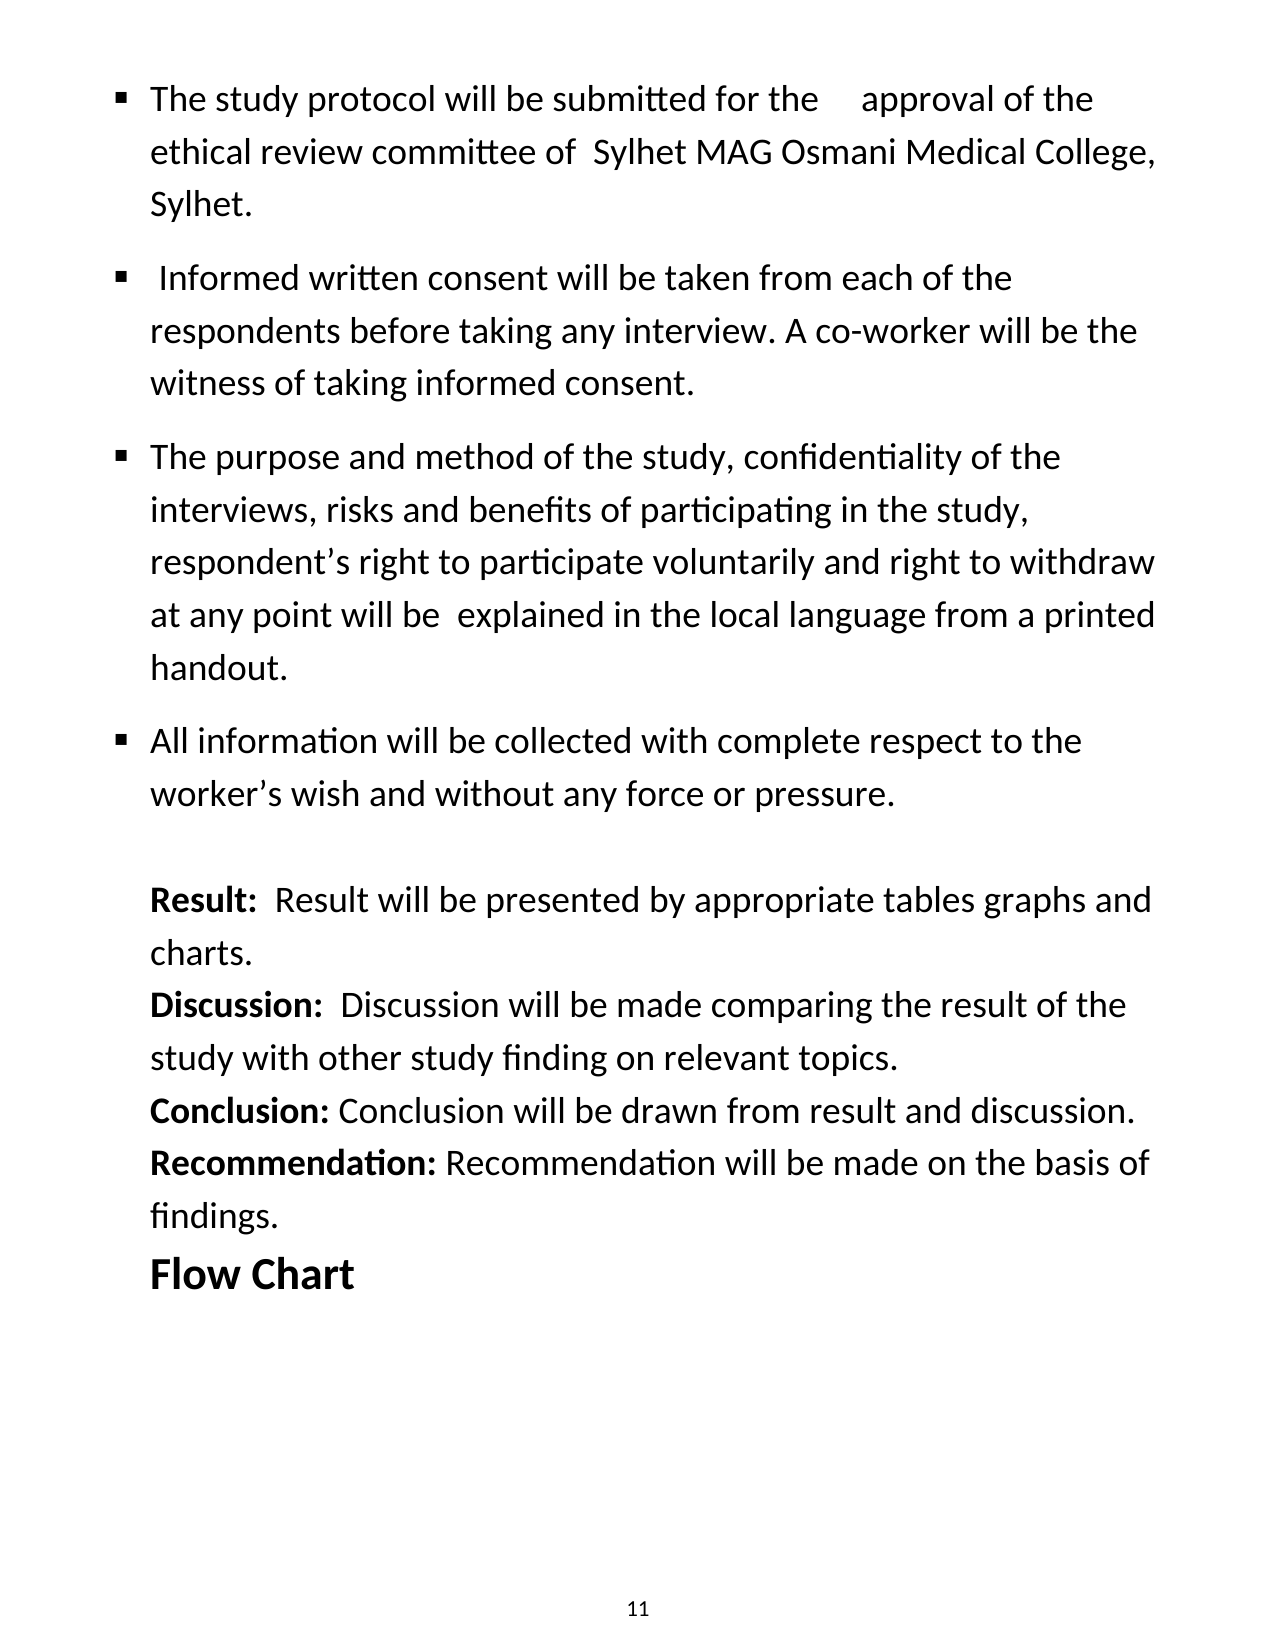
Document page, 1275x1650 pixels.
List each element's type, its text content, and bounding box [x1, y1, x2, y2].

text Flow Chart [150, 1245, 1200, 1301]
list All information will be collected with complete respect to the worker’s wish and without any force or pressure. [112, 717, 1200, 816]
list The purpose and method of the study, confidentiality of the interviews, risks and benefits of participating in the study, respondent’s right to participate voluntarily and right to withdraw at any point will be explained in the local language from a printed handout. [112, 433, 1200, 689]
list The study protocol will be submitted for the approval of the ethical review committee of Sylhet MAG Osmani Medical College, Sylhet. [112, 75, 1200, 226]
text Discussion: Discussion will be made comparing the result of the study with other study finding on relevant topics. [150, 981, 1200, 1080]
text Conclusion: Conclusion will be drawn from result and discussion. [150, 1087, 1200, 1132]
text Recommendation: Recommendation will be made on the basis of findings. [150, 1139, 1200, 1238]
text Result: Result will be presented by appropriate tables graphs and charts. [150, 876, 1200, 974]
list Informed written consent will be taken from each of the respondents before taking any interview. A co-worker will be the witness of taking informed consent. [112, 254, 1200, 405]
